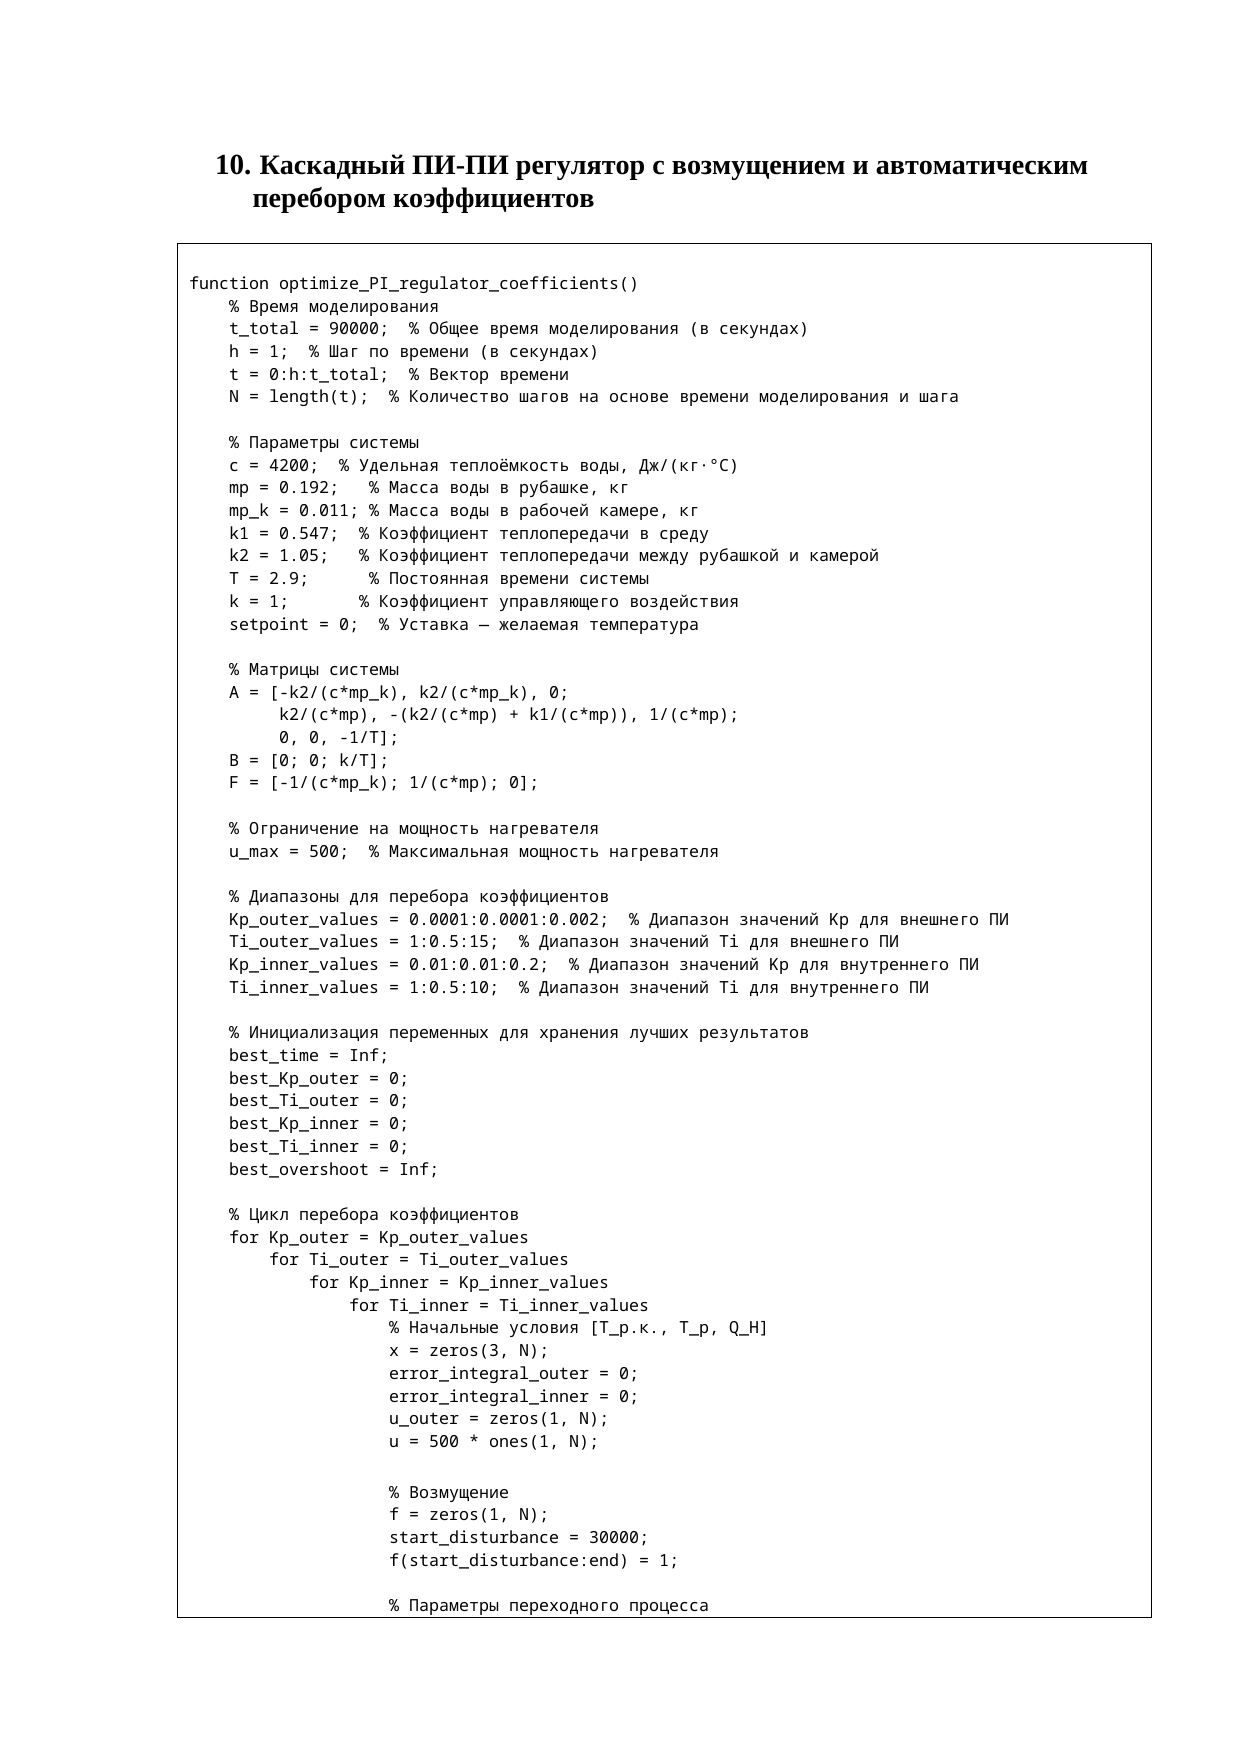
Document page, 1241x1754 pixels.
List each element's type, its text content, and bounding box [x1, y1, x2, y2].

subtitle Каскадный ПИ-ПИ регулятор с возмущением и автоматическим перебором коэффициентов [215, 147, 1152, 213]
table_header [178, 244, 1151, 1617]
